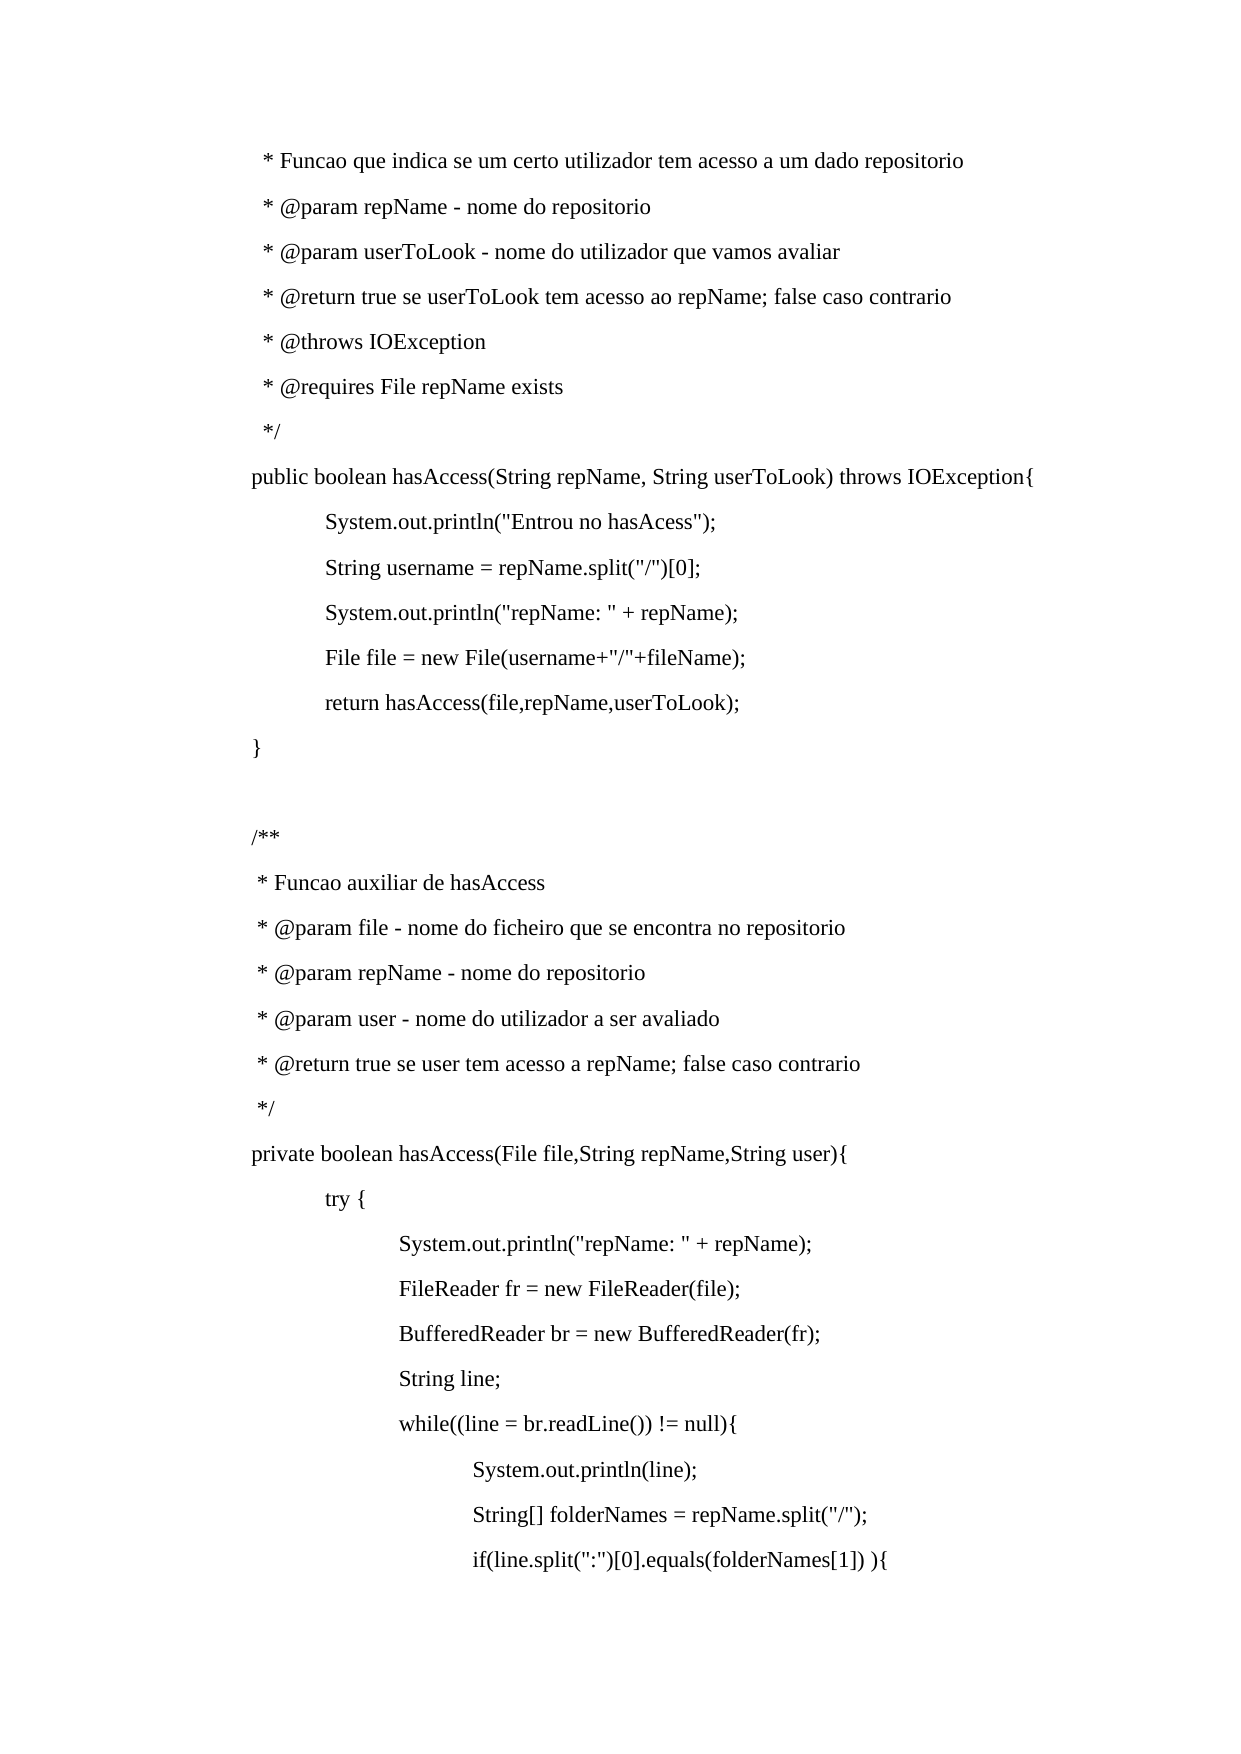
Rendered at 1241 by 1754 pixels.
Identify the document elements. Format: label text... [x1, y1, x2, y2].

text String line; [177, 1365, 1063, 1392]
text * @return true se userToLook tem acesso ao repName; false caso contrario [177, 283, 1063, 309]
text */ [177, 418, 1063, 444]
text FileReader fr = new FileReader(file); [177, 1275, 1063, 1302]
text System.out.println(line); [177, 1456, 1063, 1482]
text * @param repName - nome do repositorio [177, 959, 1063, 986]
text /** [177, 824, 1063, 851]
text System.out.println("repName: " + repName); [177, 1230, 1063, 1256]
text * @requires File repName exists [177, 373, 1063, 399]
text if(line.split(":")[0].equals(folderNames[1]) ){ [177, 1546, 1063, 1572]
text * @param user - nome do utilizador a ser avaliado [177, 1004, 1063, 1031]
text File file = new File(username+"/"+fileName); [177, 644, 1063, 670]
text BufferedReader br = new BufferedReader(fr); [177, 1320, 1063, 1347]
text System.out.println("Entrou no hasAcess"); [177, 508, 1063, 535]
text * @param repName - nome do repositorio [177, 193, 1063, 219]
text try { [177, 1185, 1063, 1211]
text * Funcao que indica se um certo utilizador tem acesso a um dado repositorio [177, 148, 1063, 174]
text } [177, 734, 1063, 760]
text return hasAccess(file,repName,userToLook); [177, 689, 1063, 715]
text System.out.println("repName: " + repName); [177, 599, 1063, 625]
text String[] folderNames = repName.split("/"); [177, 1501, 1063, 1527]
text while((line = br.readLine()) != null){ [177, 1411, 1063, 1437]
text */ [177, 1095, 1063, 1121]
text * @throws IOException [177, 328, 1063, 354]
text * Funcao auxiliar de hasAccess [177, 869, 1063, 896]
text * @param file - nome do ficheiro que se encontra no repositorio [177, 914, 1063, 941]
text private boolean hasAccess(File file,String repName,String user){ [177, 1140, 1063, 1166]
text public boolean hasAccess(String repName, String userToLook) throws IOException{ [177, 463, 1063, 490]
text String username = repName.split("/")[0]; [177, 553, 1063, 580]
text * @return true se user tem acesso a repName; false caso contrario [177, 1050, 1063, 1076]
text * @param userToLook - nome do utilizador que vamos avaliar [177, 238, 1063, 264]
